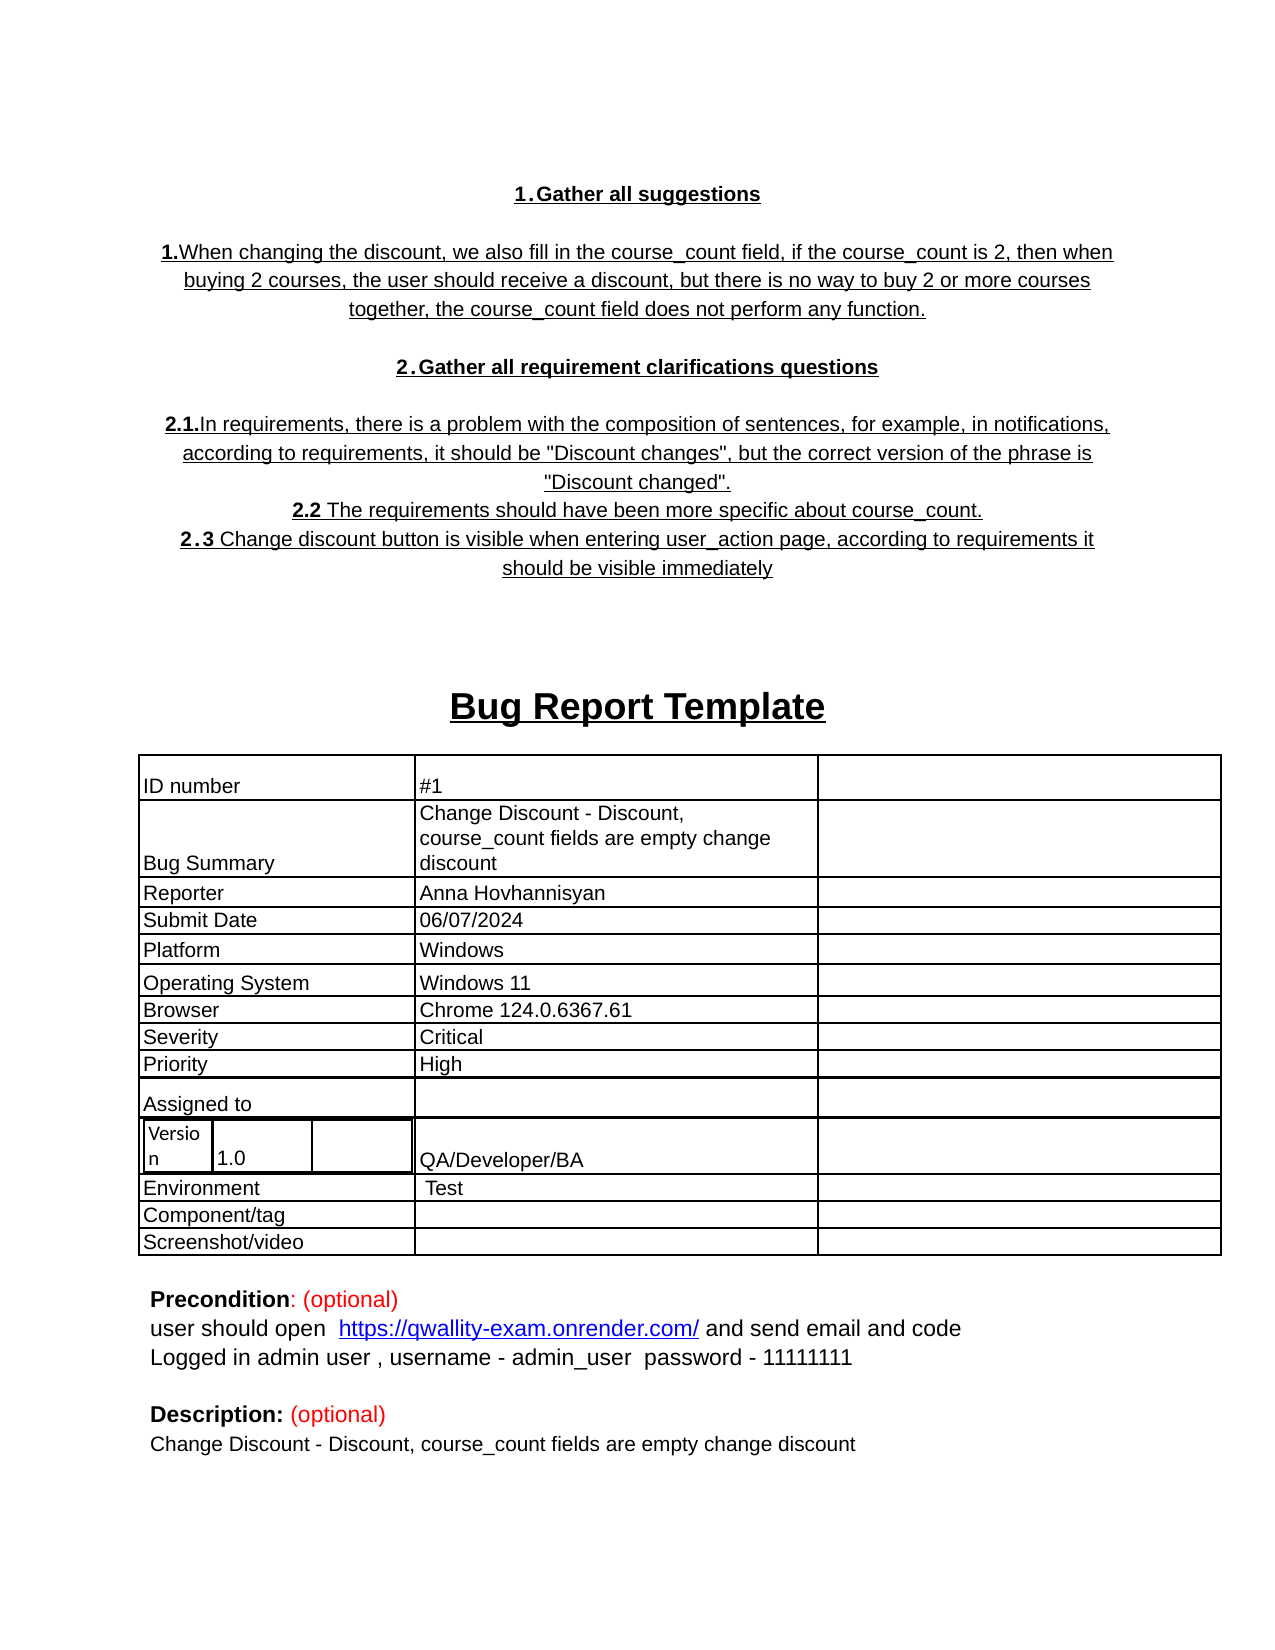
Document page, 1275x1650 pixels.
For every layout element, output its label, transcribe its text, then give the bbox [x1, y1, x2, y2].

table_cell [416, 1202, 817, 1227]
text Description: (optional) [150, 1400, 1125, 1429]
table_cell Submit Date [140, 908, 414, 933]
table_header ID number [140, 756, 414, 798]
table_cell Priority [140, 1051, 414, 1076]
text 2.2 The requirements should have been more specific about course_count. [150, 495, 1125, 524]
text Change Discount - Discount, course_count fields are empty change discount [150, 1429, 1125, 1457]
table_cell 06/07/2024 [416, 908, 817, 933]
table_cell QA/Developer/BA [416, 1119, 817, 1173]
table_cell Chrome 124.0.6367.61 [416, 997, 817, 1022]
table_cell Screenshot/video [140, 1229, 414, 1254]
table_cell Environment [140, 1175, 414, 1200]
table_cell Test [416, 1175, 817, 1200]
text 2.1.In requirements, there is a problem with the composition of sentences, for example, in notifications, according to requirements, it should be "Discount changes", but the correct version of the phrase is "Discount changed". [150, 409, 1125, 495]
table_cell Platform [140, 935, 414, 962]
table_cell [819, 1175, 1220, 1200]
table_cell [416, 1079, 817, 1116]
table_cell Bug Summary [140, 801, 414, 876]
table_cell Windows [416, 935, 817, 962]
table_cell [819, 1202, 1220, 1227]
table_cell Browser [140, 997, 414, 1022]
table_cell Windows 11 [416, 965, 817, 995]
table_cell [819, 908, 1220, 933]
table_cell [819, 997, 1220, 1022]
table_cell High [416, 1051, 817, 1076]
table_header #1 [416, 756, 817, 798]
table_cell Operating System [140, 965, 414, 995]
table_cell Assigned to [140, 1079, 414, 1116]
table_cell Change Discount - Discount, course_count fields are empty change discount [416, 801, 817, 876]
table_cell [819, 878, 1220, 906]
table_cell [819, 1051, 1220, 1076]
text 2․3 Change discount button is visible when entering user_action page, according to requirements it should be visible immediately [150, 524, 1125, 581]
text Bug Report Template [150, 696, 1125, 725]
text user should open https://qwallity-exam.onrender.com/ and send email and code [150, 1314, 1125, 1342]
table_cell [819, 1229, 1220, 1254]
table_cell Reporter [140, 878, 414, 906]
text Precondition: (optional) [150, 1285, 1125, 1314]
table_cell [819, 965, 1220, 995]
table_cell Component/tag [140, 1202, 414, 1227]
text 2․Gather all requirement clarifications questions [150, 351, 1125, 380]
table_cell [819, 1119, 1220, 1173]
text Logged in admin user , username - admin_user password - 11111111 [150, 1342, 1125, 1371]
table_cell [819, 935, 1220, 962]
table_cell Severity [140, 1024, 414, 1049]
table_header [819, 756, 1220, 798]
table_cell [819, 801, 1220, 876]
table_cell Anna Hovhannisyan [416, 878, 817, 906]
text 1․Gather all suggestions [150, 179, 1125, 207]
table_cell [819, 1079, 1220, 1116]
table_cell Critical [416, 1024, 817, 1049]
text 1.When changing the discount, we also fill in the course_count field, if the course_count is 2, then when buying 2 courses, the user should receive a discount, but there is no way to buy 2 or more courses together, the course_count field does not perform any function. [150, 236, 1125, 322]
table_cell [416, 1229, 817, 1254]
table_cell [819, 1024, 1220, 1049]
